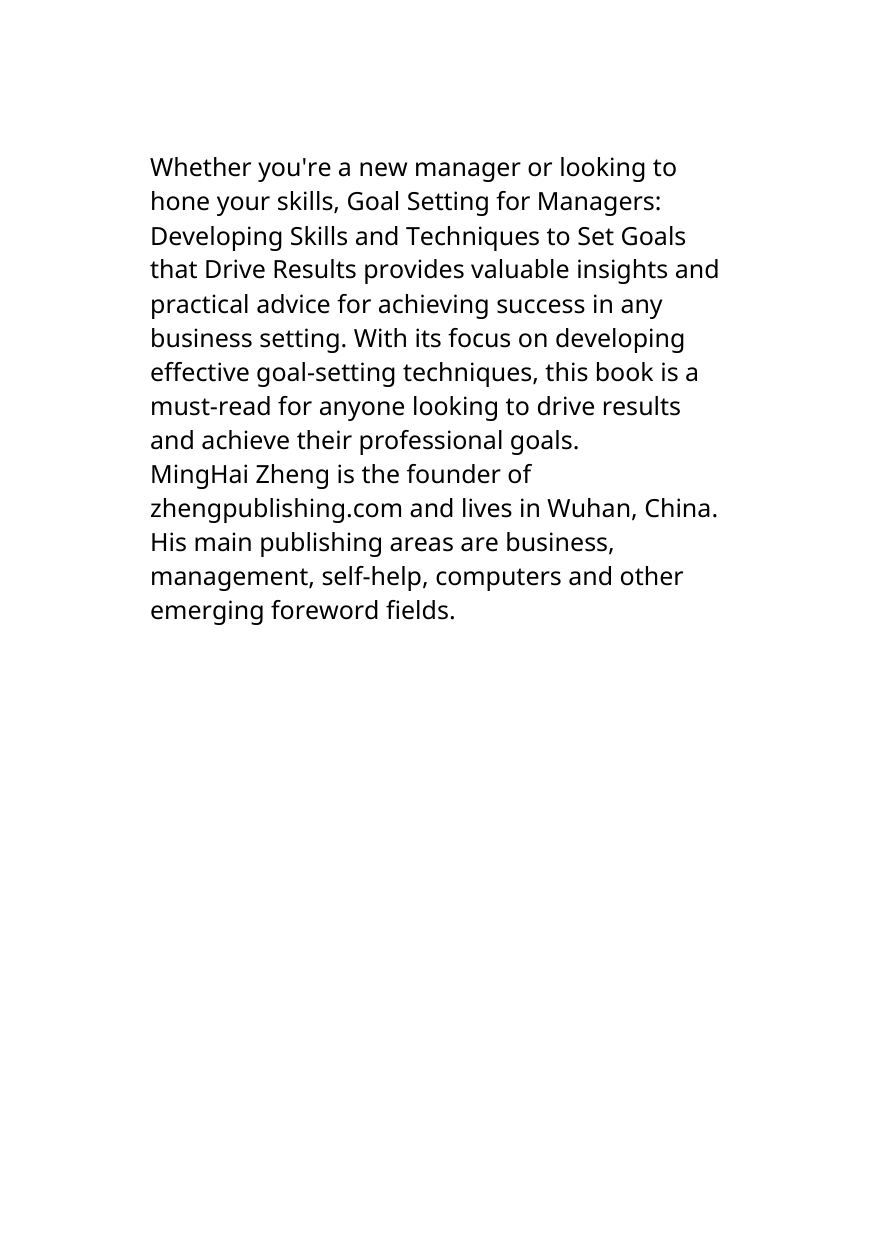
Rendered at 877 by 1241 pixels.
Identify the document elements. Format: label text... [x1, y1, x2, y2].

text Whether you're a new manager or looking to hone your skills, Goal Setting for Managers: Developing Skills and Techniques to Set Goals that Drive Results provides valuable insights and practical advice for achieving success in any business setting. With its focus on developing effective goal-setting techniques, this book is a must-read for anyone looking to drive results and achieve their professional goals. [150, 150, 727, 457]
text MingHai Zheng is the founder of zhengpublishing.com and lives in Wuhan, China. His main publishing areas are business, management, self-help, computers and other emerging foreword fields. [150, 457, 727, 627]
